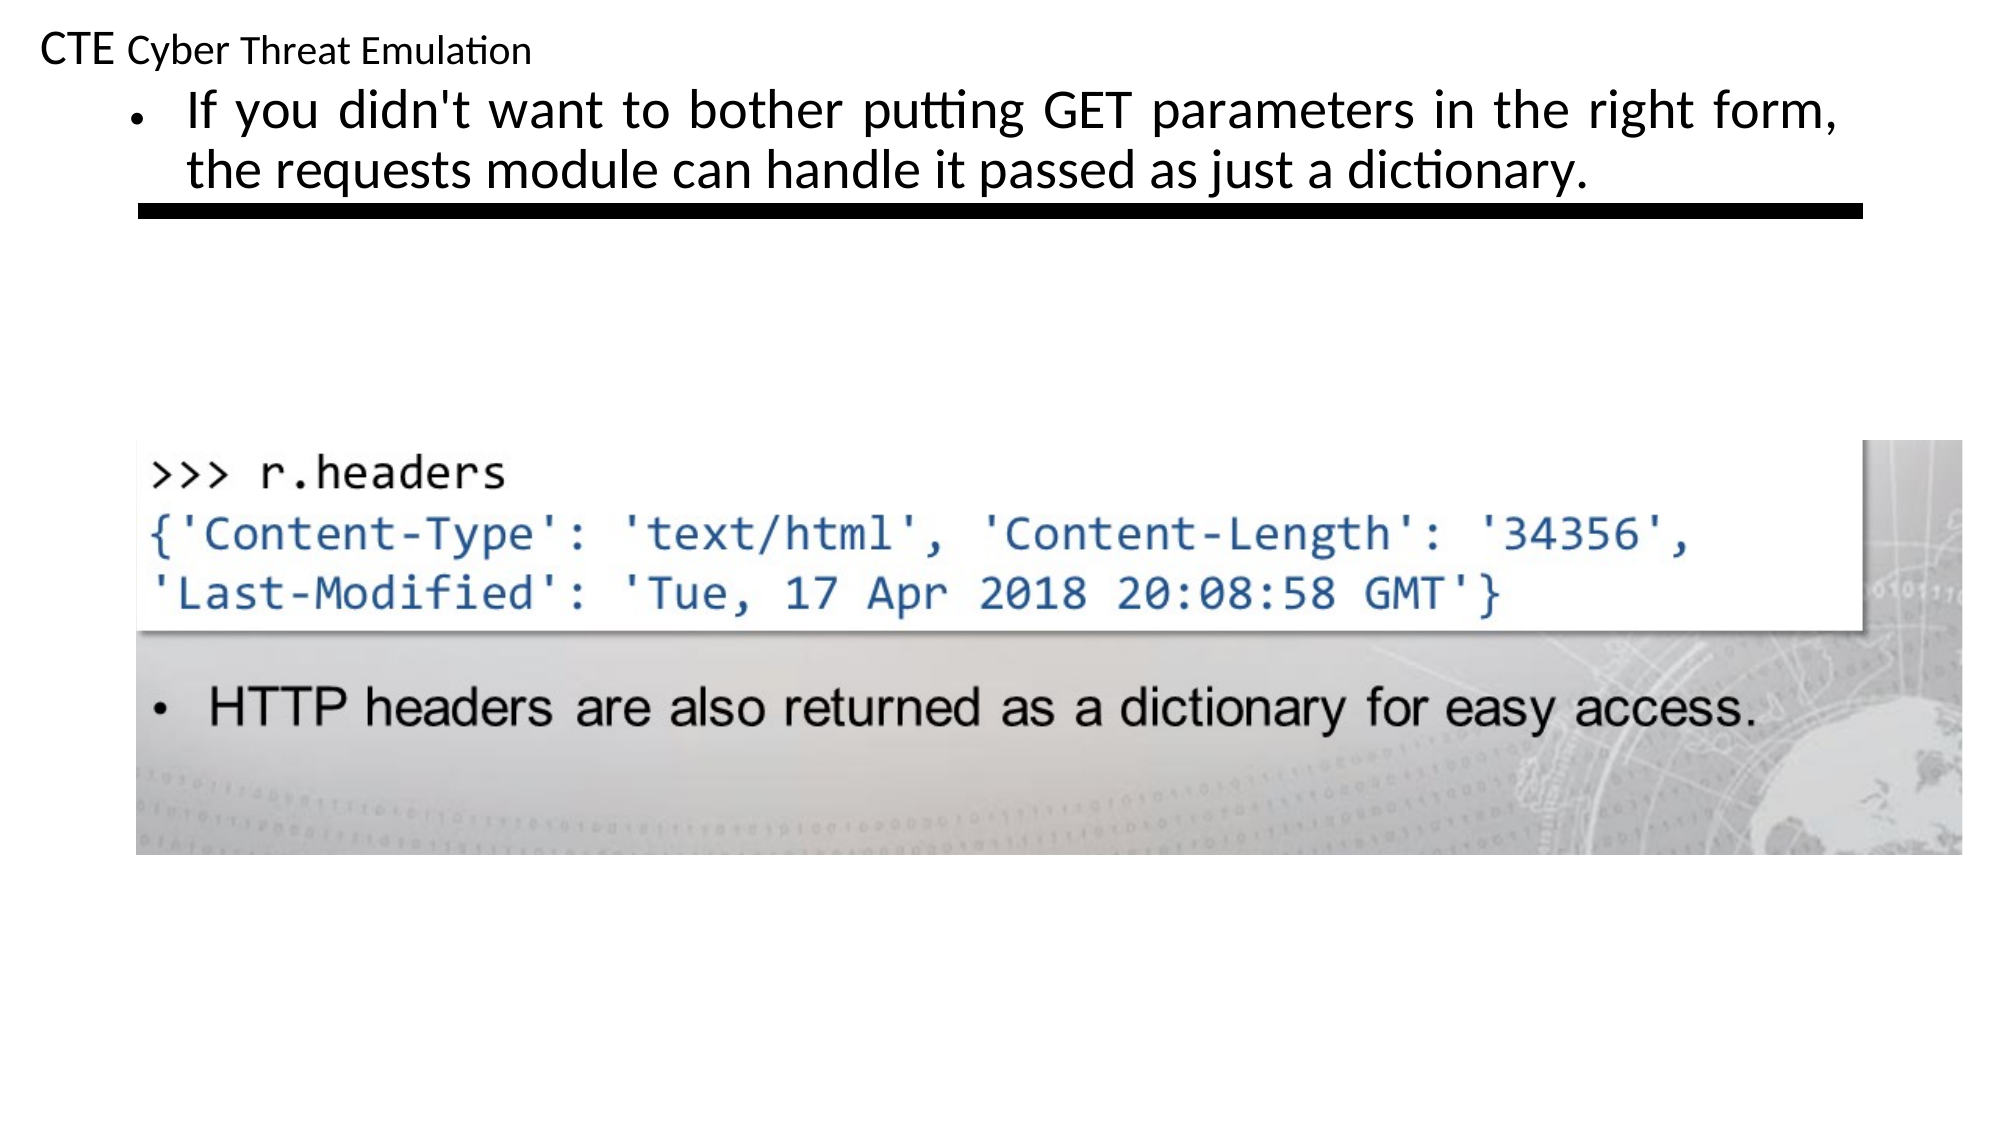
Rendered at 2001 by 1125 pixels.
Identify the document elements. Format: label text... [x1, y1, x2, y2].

picture [136, 440, 1963, 855]
list If you didn't want to bother putting GET parameters in the right form, the requests module can handle it passed as just a dictionary. [128, 79, 1842, 203]
